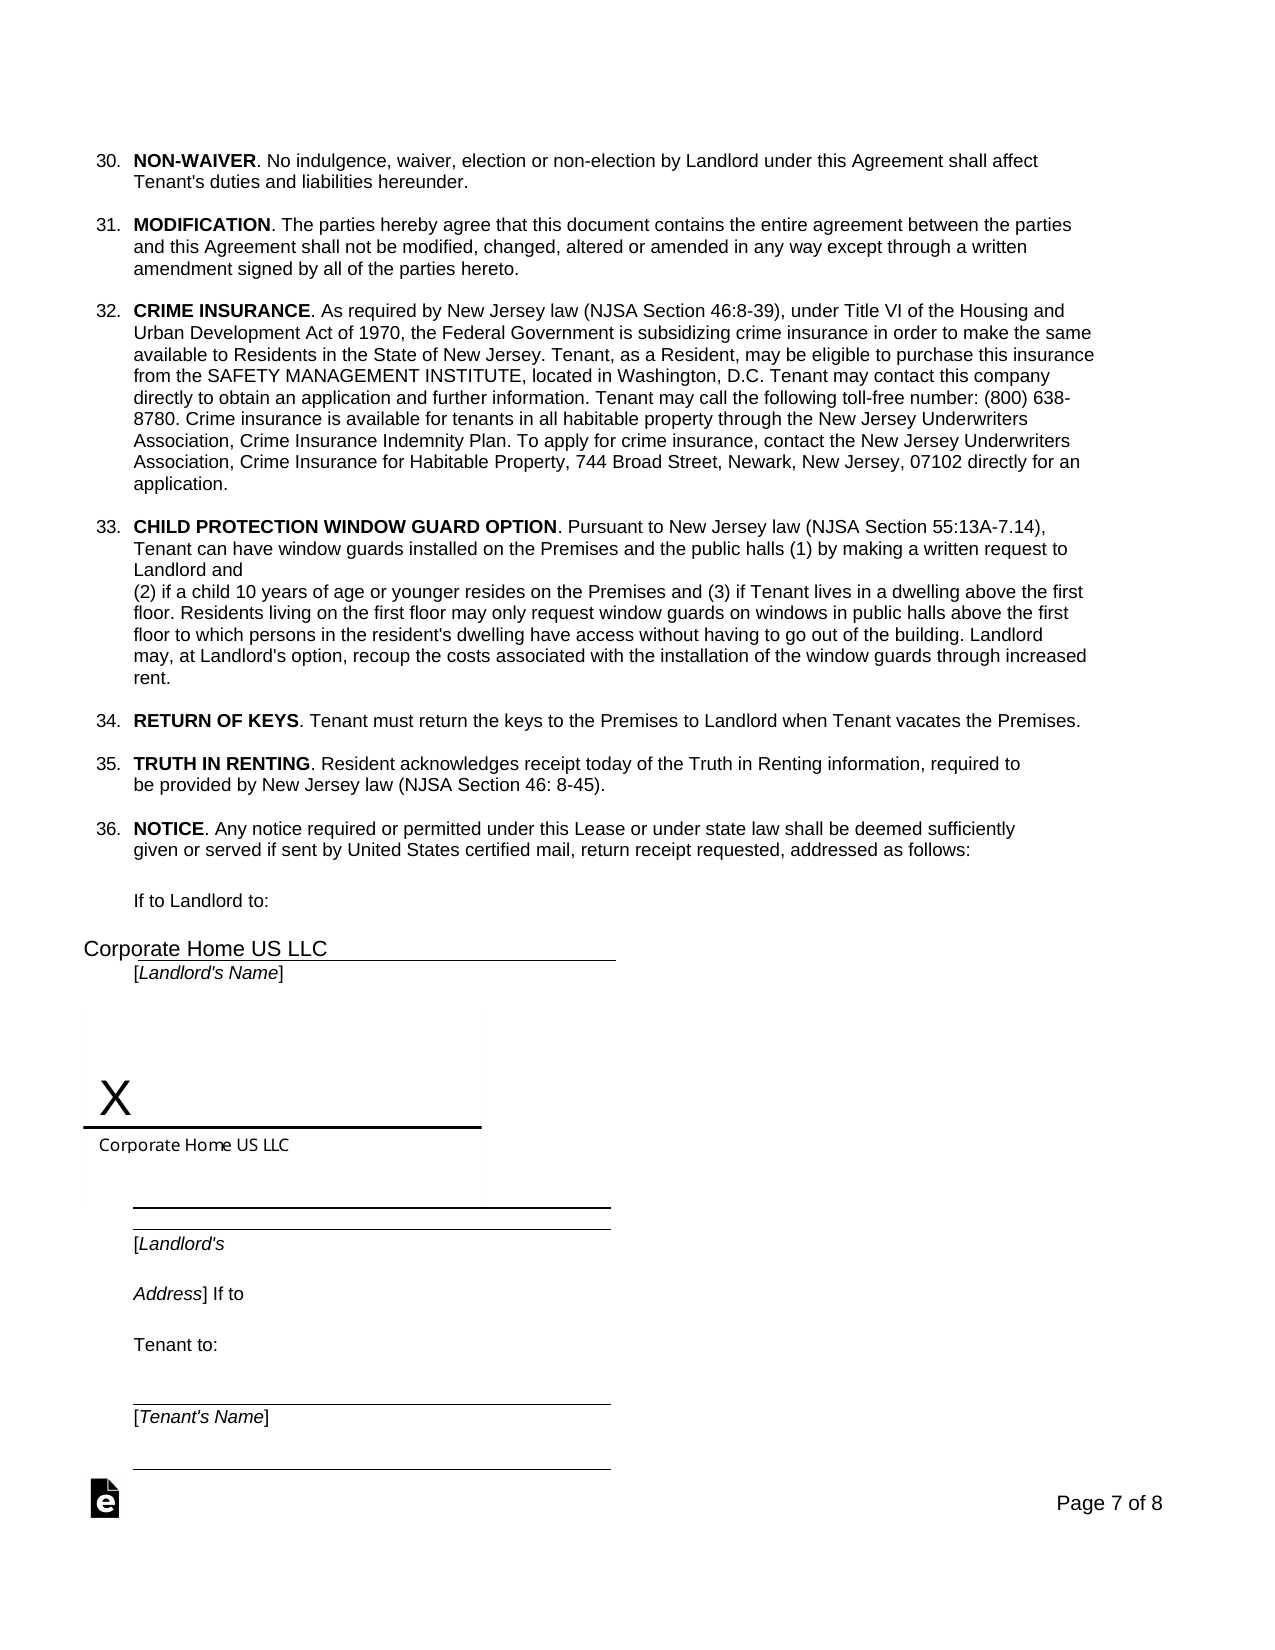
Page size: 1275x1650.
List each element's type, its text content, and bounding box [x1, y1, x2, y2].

list CRIME INSURANCE. As required by New Jersey law (NJSA Section 46:8-39), under Title VI of the Housing and Urban Development Act of 1970, the Federal Government is subsidizing crime insurance in order to make the same available to Residents in the State of New Jersey. Tenant, as a Resident, may be eligible to purchase this insurance from the SAFETY MANAGEMENT INSTITUTE, located in Washington, D.C. Tenant may contact this company directly to obtain an application and further information. Tenant may call the following toll-free number: (800) 638-8780. Crime insurance is available for tenants in all habitable property through the New Jersey Underwriters Association, Crime Insurance Indemnity Plan. To apply for crime insurance, contact the New Jersey Underwriters Association, Crime Insurance for Habitable Property, 744 Broad Street, Newark, New Jersey, 07102 directly for an application. [96, 300, 1098, 494]
text If to Landlord to: [133, 890, 1087, 911]
text Corporate Home US LLC [83, 935, 1112, 961]
text [Landlord's Address] If to Tenant to: [133, 1232, 279, 1355]
list TRUTH IN RENTING. Resident acknowledges receipt today of the Truth in Renting information, required to be provided by New Jersey law (NJSA Section 46: 8-45). [96, 753, 1025, 796]
list MODIFICATION. The parties hereby agree that this document contains the entire agreement between the parties and this Agreement shall not be modified, changed, altered or amended in any way except through a written amendment signed by all of the parties hereto. [96, 214, 1086, 279]
list CHILD PROTECTION WINDOW GUARD OPTION. Pursuant to New Jersey law (NJSA Section 55:13A-7.14), Tenant can have window guards installed on the Premises and the public halls (1) by making a written request to Landlord and [96, 516, 1090, 581]
text [Tenant's Name] [133, 1407, 1112, 1428]
text (2) if a child 10 years of age or younger resides on the Premises and (3) if Tenant lives in a dwelling above the first floor. Residents living on the first floor may only request window guards on windows in public halls above the first floor to which persons in the resident's dwelling have access without having to go out of the building. Landlord may, at Landlord's option, recoup the costs associated with the installation of the window guards through increased rent. [133, 581, 1087, 688]
list NOTICE. Any notice required or permitted under this Lease or under state law shall be deemed sufficiently given or served if sent by United States certified mail, return receipt requested, addressed as follows: [96, 817, 1065, 861]
list RETURN OF KEYS. Tenant must return the keys to the Premises to Landlord when Tenant vacates the Premises. [96, 710, 1112, 731]
picture [83, 1477, 126, 1519]
text [Landlord's Name] [133, 963, 1112, 983]
list NON-WAIVER. No indulgence, waiver, election or non-election by Landlord under this Agreement shall affect Tenant's duties and liabilities hereunder. [96, 149, 1092, 193]
